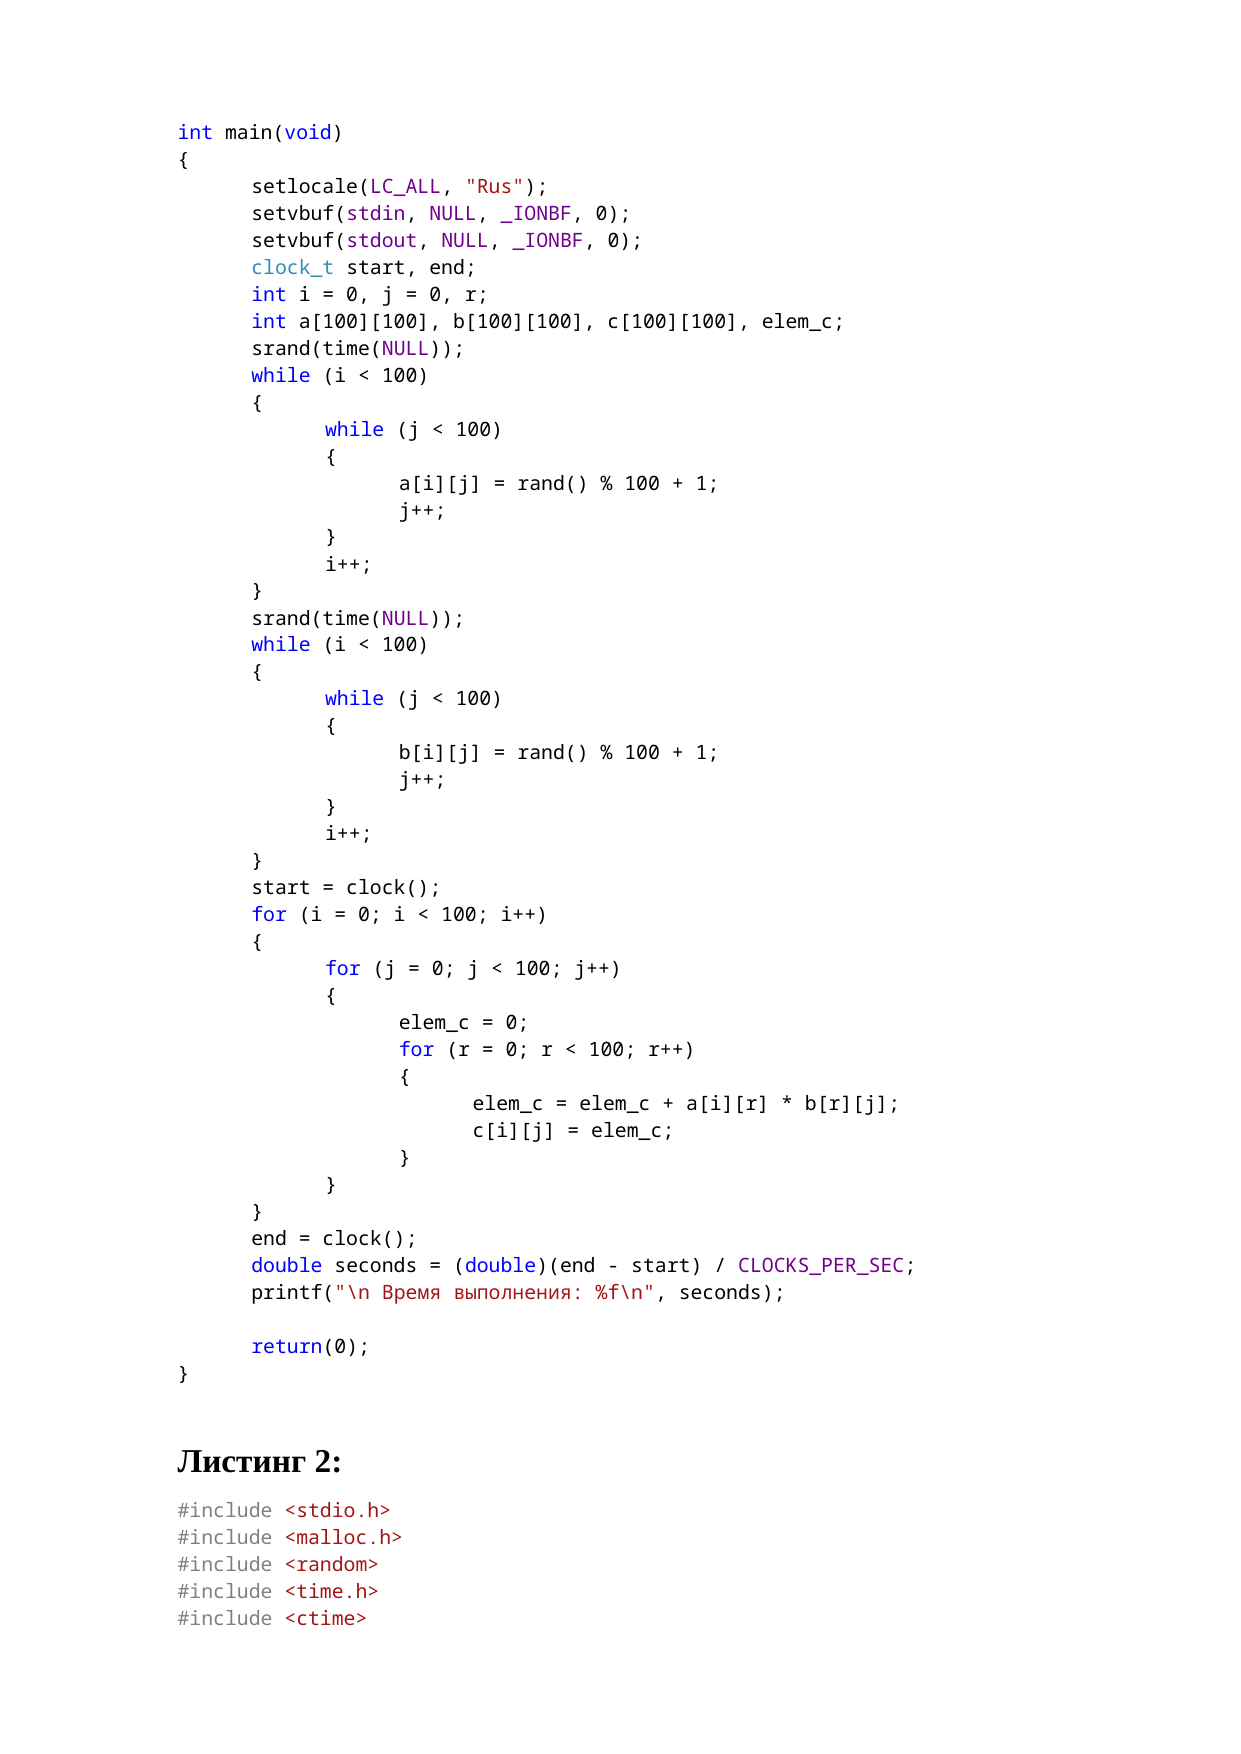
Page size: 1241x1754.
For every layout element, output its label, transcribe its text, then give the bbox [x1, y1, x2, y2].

text i++; [177, 550, 1152, 577]
text { [177, 1062, 1152, 1089]
text { [177, 658, 1152, 685]
text int main(void) [177, 118, 1152, 145]
text while (j < 100) [177, 415, 1152, 442]
text #include <ctime> [177, 1604, 1152, 1631]
text } [177, 577, 1152, 604]
text start = clock(); [177, 873, 1152, 901]
text #include <time.h> [177, 1577, 1152, 1604]
text { [177, 981, 1152, 1008]
text { [177, 927, 1152, 954]
text srand(time(NULL)); [177, 604, 1152, 631]
text c[i][j] = elem_c; [177, 1116, 1152, 1143]
text j++; [177, 766, 1152, 793]
text setvbuf(stdin, NULL, _IONBF, 0); [177, 199, 1152, 226]
text for (j = 0; j < 100; j++) [177, 954, 1152, 981]
text elem_c = 0; [177, 1008, 1152, 1035]
text return(0); [177, 1332, 1152, 1359]
text int a[100][100], b[100][100], c[100][100], elem_c; [177, 307, 1152, 334]
text } [177, 1143, 1152, 1170]
text setvbuf(stdout, NULL, _IONBF, 0); [177, 226, 1152, 253]
text } [177, 523, 1152, 550]
text #include <random> [177, 1550, 1152, 1577]
text for (i = 0; i < 100; i++) [177, 901, 1152, 927]
text } [177, 793, 1152, 819]
text for (r = 0; r < 100; r++) [177, 1035, 1152, 1062]
text while (i < 100) [177, 361, 1152, 388]
text elem_c = elem_c + a[i][r] * b[r][j]; [177, 1089, 1152, 1116]
text printf("\n Время выполнения: %f\n", seconds); [177, 1278, 1152, 1305]
text #include <malloc.h> [177, 1523, 1152, 1550]
text j++; [177, 496, 1152, 523]
text Листинг 2: [177, 1441, 1152, 1479]
text setlocale(LC_ALL, "Rus"); [177, 172, 1152, 199]
text int i = 0, j = 0, r; [177, 280, 1152, 307]
text end = clock(); [177, 1224, 1152, 1251]
text srand(time(NULL)); [177, 334, 1152, 361]
text i++; [177, 819, 1152, 847]
text while (j < 100) [177, 685, 1152, 712]
text } [177, 847, 1152, 873]
text } [177, 1197, 1152, 1224]
text #include <stdio.h> [177, 1496, 1152, 1523]
text { [177, 442, 1152, 469]
text { [177, 388, 1152, 415]
text a[i][j] = rand() % 100 + 1; [177, 469, 1152, 496]
text } [177, 1359, 1152, 1386]
text while (i < 100) [177, 631, 1152, 658]
text } [177, 1170, 1152, 1197]
text double seconds = (double)(end - start) / CLOCKS_PER_SEC; [177, 1251, 1152, 1278]
text { [177, 712, 1152, 739]
text b[i][j] = rand() % 100 + 1; [177, 739, 1152, 766]
text { [177, 145, 1152, 172]
text clock_t start, end; [177, 253, 1152, 280]
